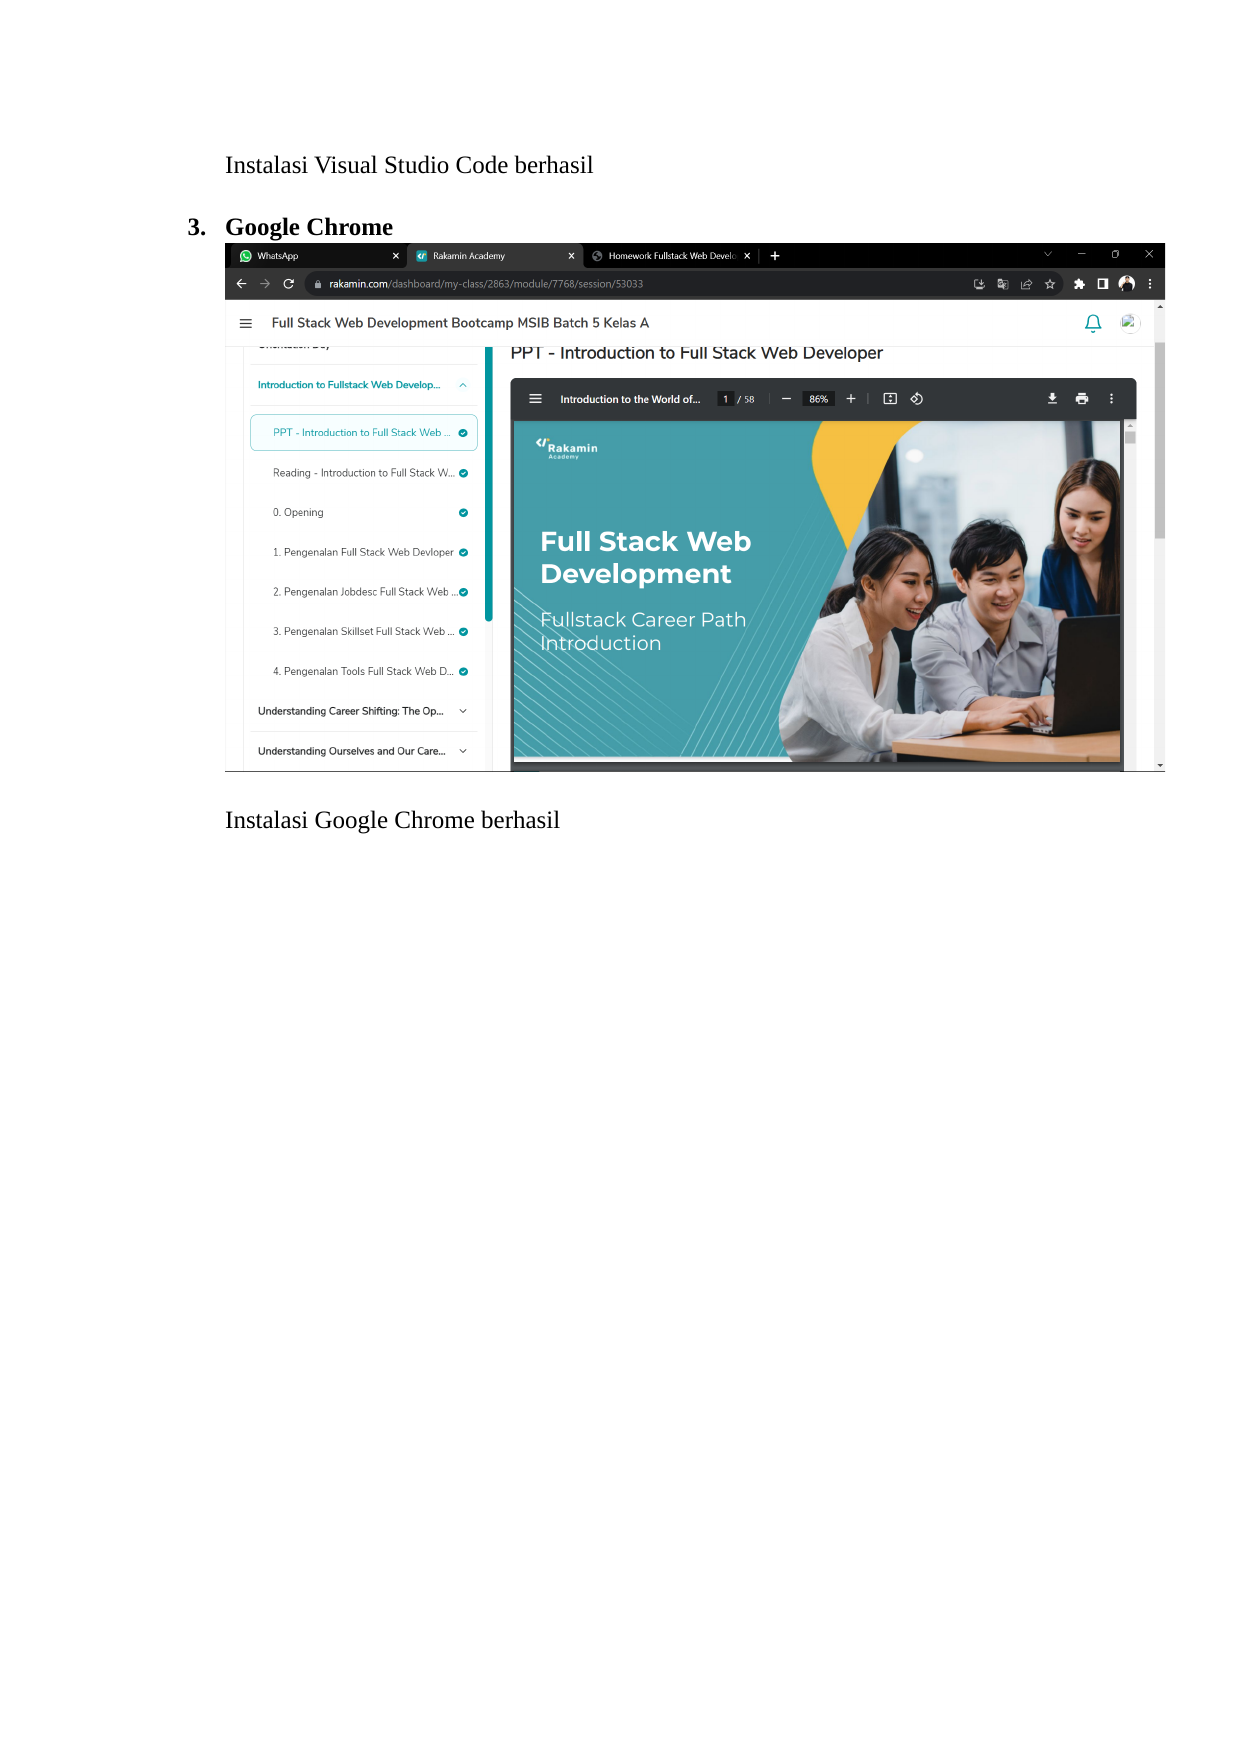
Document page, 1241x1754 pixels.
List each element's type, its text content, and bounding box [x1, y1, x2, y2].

list Instalasi Visual Studio Code berhasil [225, 150, 1090, 179]
list Google Chrome [187, 212, 1090, 241]
picture [225, 243, 1166, 772]
list Instalasi Google Chrome berhasil [225, 805, 1090, 834]
